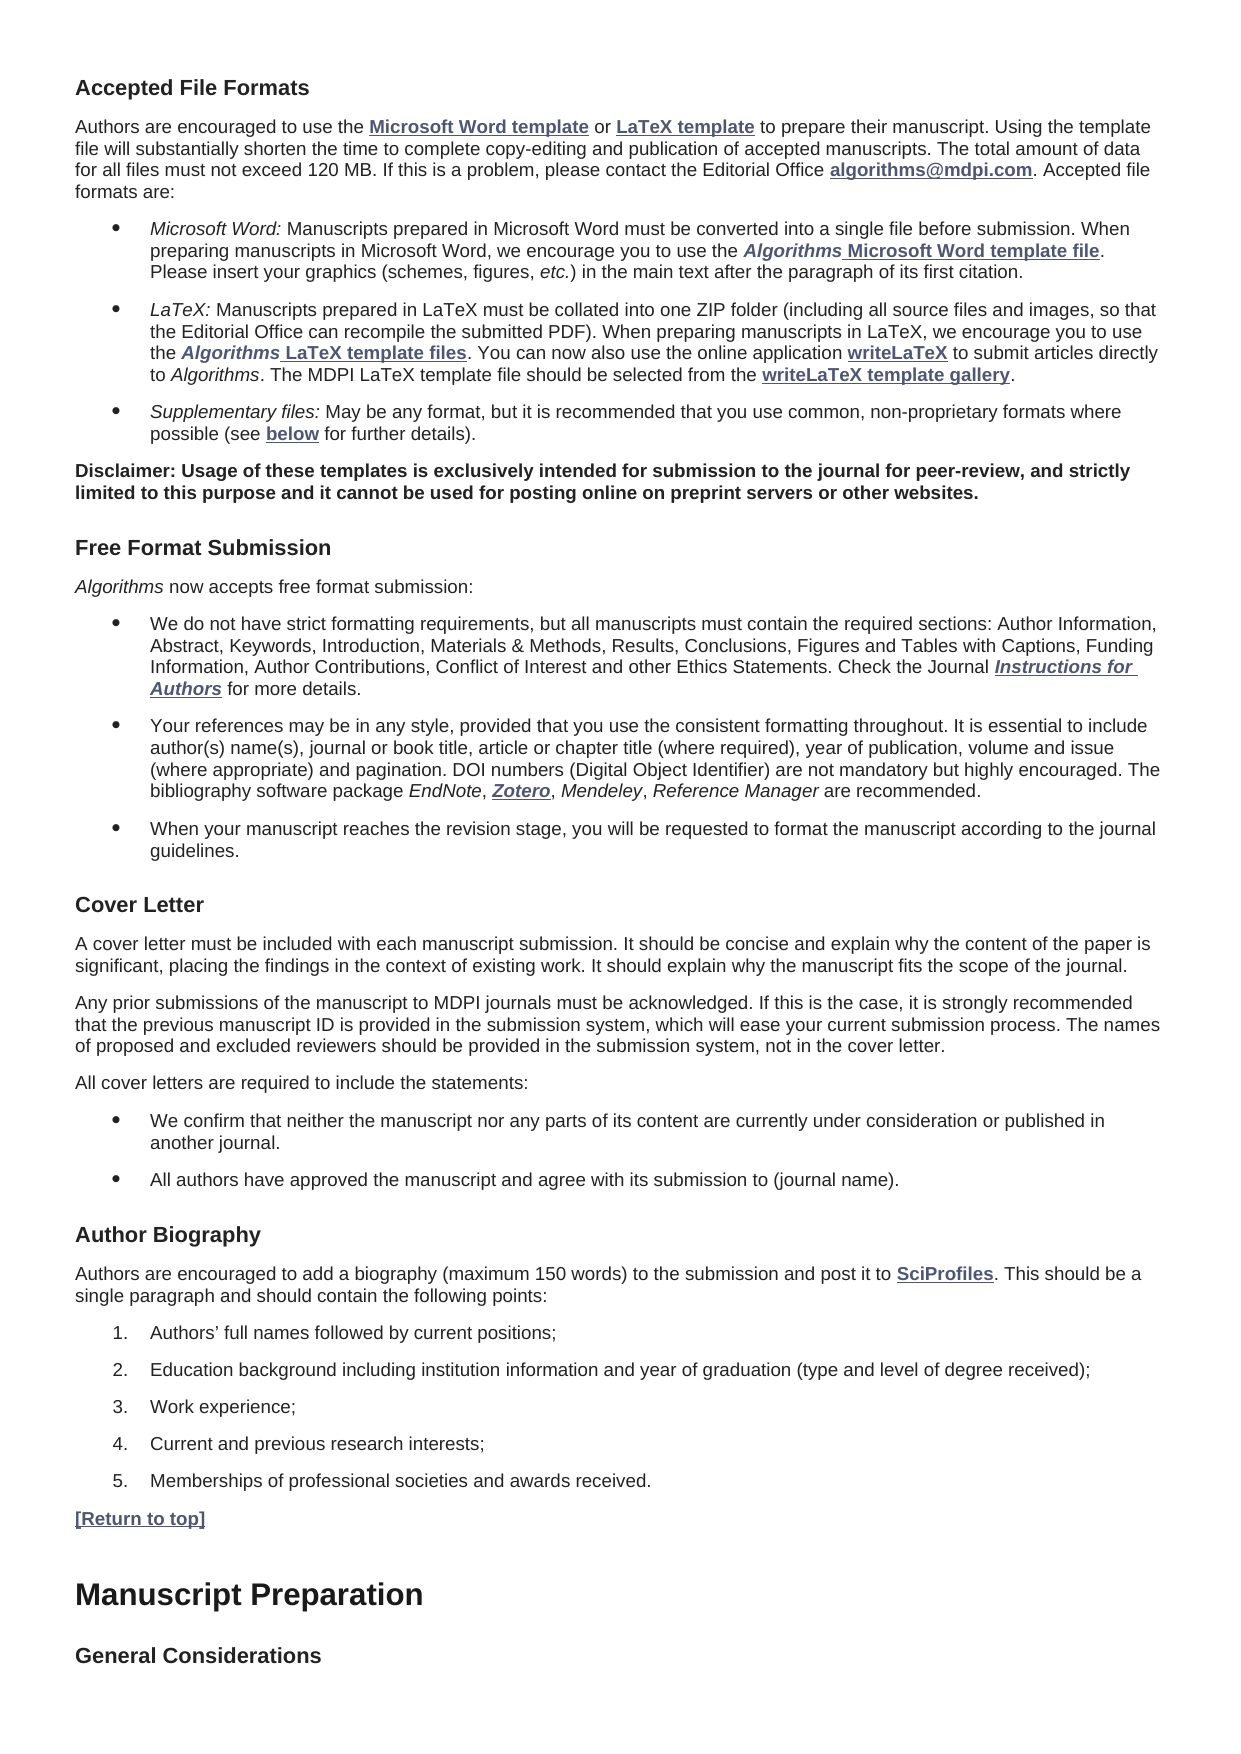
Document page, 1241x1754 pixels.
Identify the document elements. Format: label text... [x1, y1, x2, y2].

text Authors are encouraged to use the Microsoft Word template or LaTeX template to prepare their manuscript. Using the template file will substantially shorten the time to complete copy-editing and publication of accepted manuscripts. The total amount of data for all files must not exceed 120 MB. If this is a problem, please contact the Editorial Office algorithms@mdpi.com. Accepted file formats are: [75, 116, 1165, 202]
list Memberships of professional societies and awards received. [112, 1470, 1165, 1492]
text General Considerations [75, 1643, 1165, 1668]
text Authors are encouraged to add a biography (maximum 150 words) to the submission and post it to SciProfiles. This should be a single paragraph and should contain the following points: [75, 1263, 1165, 1306]
list Supplementary files: May be any format, but it is recommended that you use common, non-proprietary formats where possible (see below for further details). [112, 401, 1165, 444]
text Disclaimer: Usage of these templates is exclusively intended for submission to the journal for peer-review, and strictly limited to this purpose and it cannot be used for posting online on preprint servers or other websites. [75, 460, 1165, 503]
list Authors’ full names followed by current positions; [112, 1322, 1165, 1343]
text All cover letters are required to include the statements: [75, 1072, 1165, 1094]
text A cover letter must be included with each manuscript submission. It should be concise and explain why the content of the paper is significant, placing the findings in the context of existing work. It should explain why the manuscript fits the scope of the journal. [75, 933, 1165, 976]
list We do not have strict formatting requirements, but all manuscripts must contain the required sections: Author Information, Abstract, Keywords, Introduction, Materials & Methods, Results, Conclusions, Figures and Tables with Captions, Funding Information, Author Contributions, Conflict of Interest and other Ethics Statements. Check the Journal Instructions for Authors for more details. [112, 613, 1165, 699]
list We confirm that neither the manuscript nor any parts of its content are currently under consideration or published in another journal. [112, 1109, 1165, 1153]
text Free Format Submission [75, 534, 1165, 560]
text [Return to top] [75, 1507, 1165, 1529]
text Cover Letter [75, 892, 1165, 917]
text Algorithms now accepts free format submission: [75, 575, 1165, 597]
text Author Biography [75, 1222, 1165, 1247]
list Current and previous research interests; [112, 1433, 1165, 1455]
text Manuscript Preparation [75, 1576, 1165, 1612]
list LaTeX: Manuscripts prepared in LaTeX must be collated into one ZIP folder (including all source files and images, so that the Editorial Office can recompile the submitted PDF). When preparing manuscripts in LaTeX, we encourage you to use the Algorithms LaTeX template files. You can now also use the online application writeLaTeX to submit articles directly to Algorithms. The MDPI LaTeX template file should be selected from the writeLaTeX template gallery. [112, 298, 1165, 385]
text Any prior submissions of the manuscript to MDPI journals must be acknowledged. If this is the case, it is strongly recommended that the previous manuscript ID is provided in the submission system, which will ease your current submission process. The names of proposed and excluded reviewers should be provided in the submission system, not in the cover letter. [75, 992, 1165, 1057]
list Work experience; [112, 1396, 1165, 1417]
list Your references may be in any style, provided that you use the consistent formatting throughout. It is essential to include author(s) name(s), journal or book title, article or chapter title (where required), year of publication, volume and issue (where appropriate) and pagination. DOI numbers (Digital Object Identifier) are not mandatory but highly encouraged. The bibliography software package EndNote, Zotero, Mendeley, Reference Manager are recommended. [112, 715, 1165, 802]
list Microsoft Word: Manuscripts prepared in Microsoft Word must be converted into a single file before submission. When preparing manuscripts in Microsoft Word, we encourage you to use the Algorithms Microsoft Word template file. Please insert your graphics (schemes, figures, etc.) in the main text after the paragraph of its first citation. [112, 218, 1165, 283]
list When your manuscript reaches the revision stage, you will be requested to format the manuscript according to the journal guidelines. [112, 817, 1165, 861]
text Accepted File Formats [75, 75, 1165, 100]
list Education background including institution information and year of graduation (type and level of degree received); [112, 1359, 1165, 1380]
list All authors have approved the manuscript and agree with its submission to (journal name). [112, 1169, 1165, 1191]
